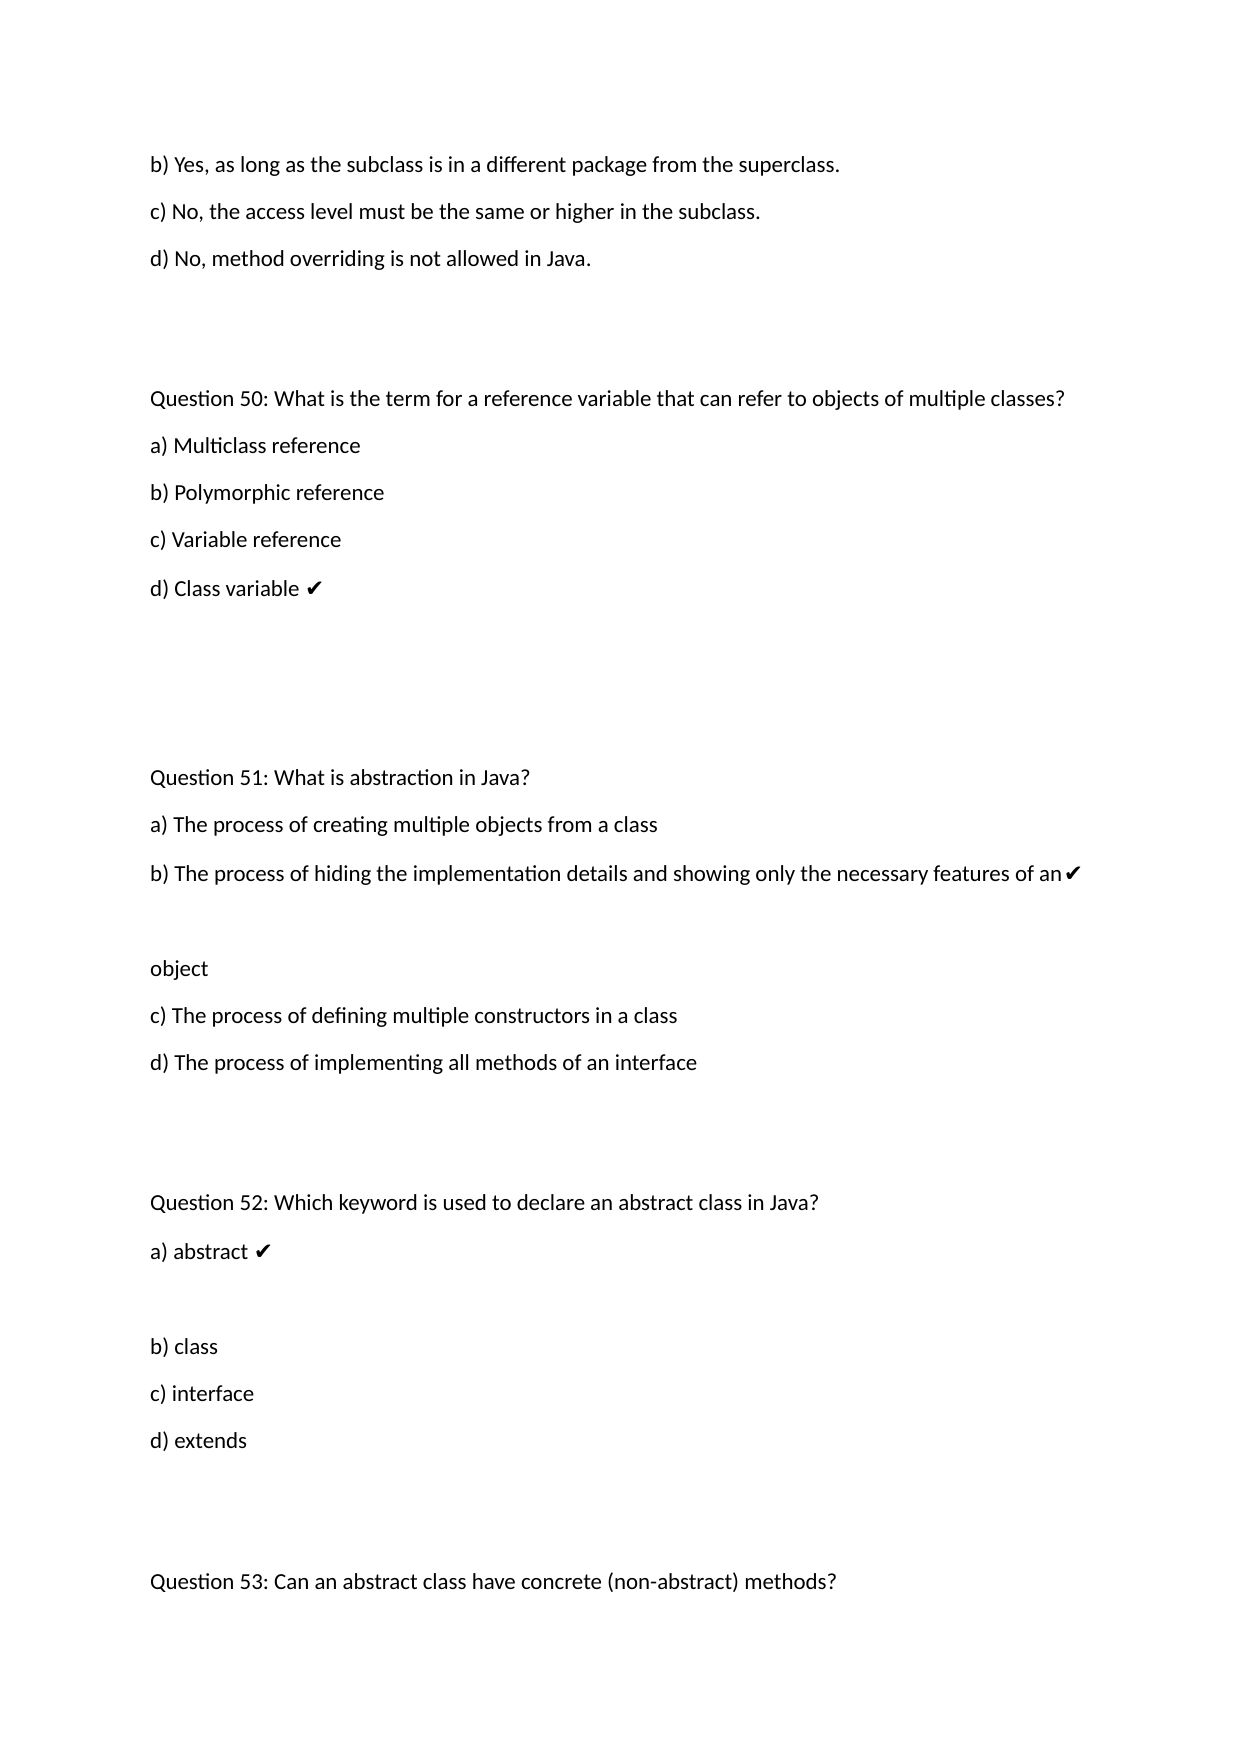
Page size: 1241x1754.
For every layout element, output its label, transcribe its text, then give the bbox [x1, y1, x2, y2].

text d) The process of implementing all methods of an interface [150, 1048, 1090, 1076]
text a) The process of creating multiple objects from a class [150, 810, 1090, 838]
text c) The process of defining multiple constructors in a class [150, 1001, 1090, 1029]
text c) interface [150, 1379, 1090, 1407]
text b) class [150, 1332, 1090, 1361]
text c) No, the access level must be the same or higher in the subclass. [150, 197, 1090, 225]
text Question 52: Which keyword is used to declare an abstract class in Java? [150, 1188, 1090, 1216]
text Question 53: Can an abstract class have concrete (non-abstract) methods? [150, 1567, 1090, 1595]
text d) extends [150, 1426, 1090, 1454]
text b) Yes, as long as the subclass is in a different package from the superclass. [150, 150, 1090, 178]
text Question 50: What is the term for a reference variable that can refer to objects of multiple classes? [150, 384, 1090, 412]
text d) No, method overriding is not allowed in Java. [150, 244, 1090, 272]
text b) The process of hiding the implementation details and showing only the necessary features of an✔️ [150, 857, 1090, 888]
text Question 51: What is abstraction in Java? [150, 763, 1090, 791]
text c) Variable reference [150, 525, 1090, 553]
text d) Class variable ✔️ [150, 572, 1090, 603]
text a) Multiclass reference [150, 431, 1090, 459]
text b) Polymorphic reference [150, 478, 1090, 506]
text a) abstract ✔️ [150, 1235, 1090, 1266]
text object [150, 954, 1090, 982]
